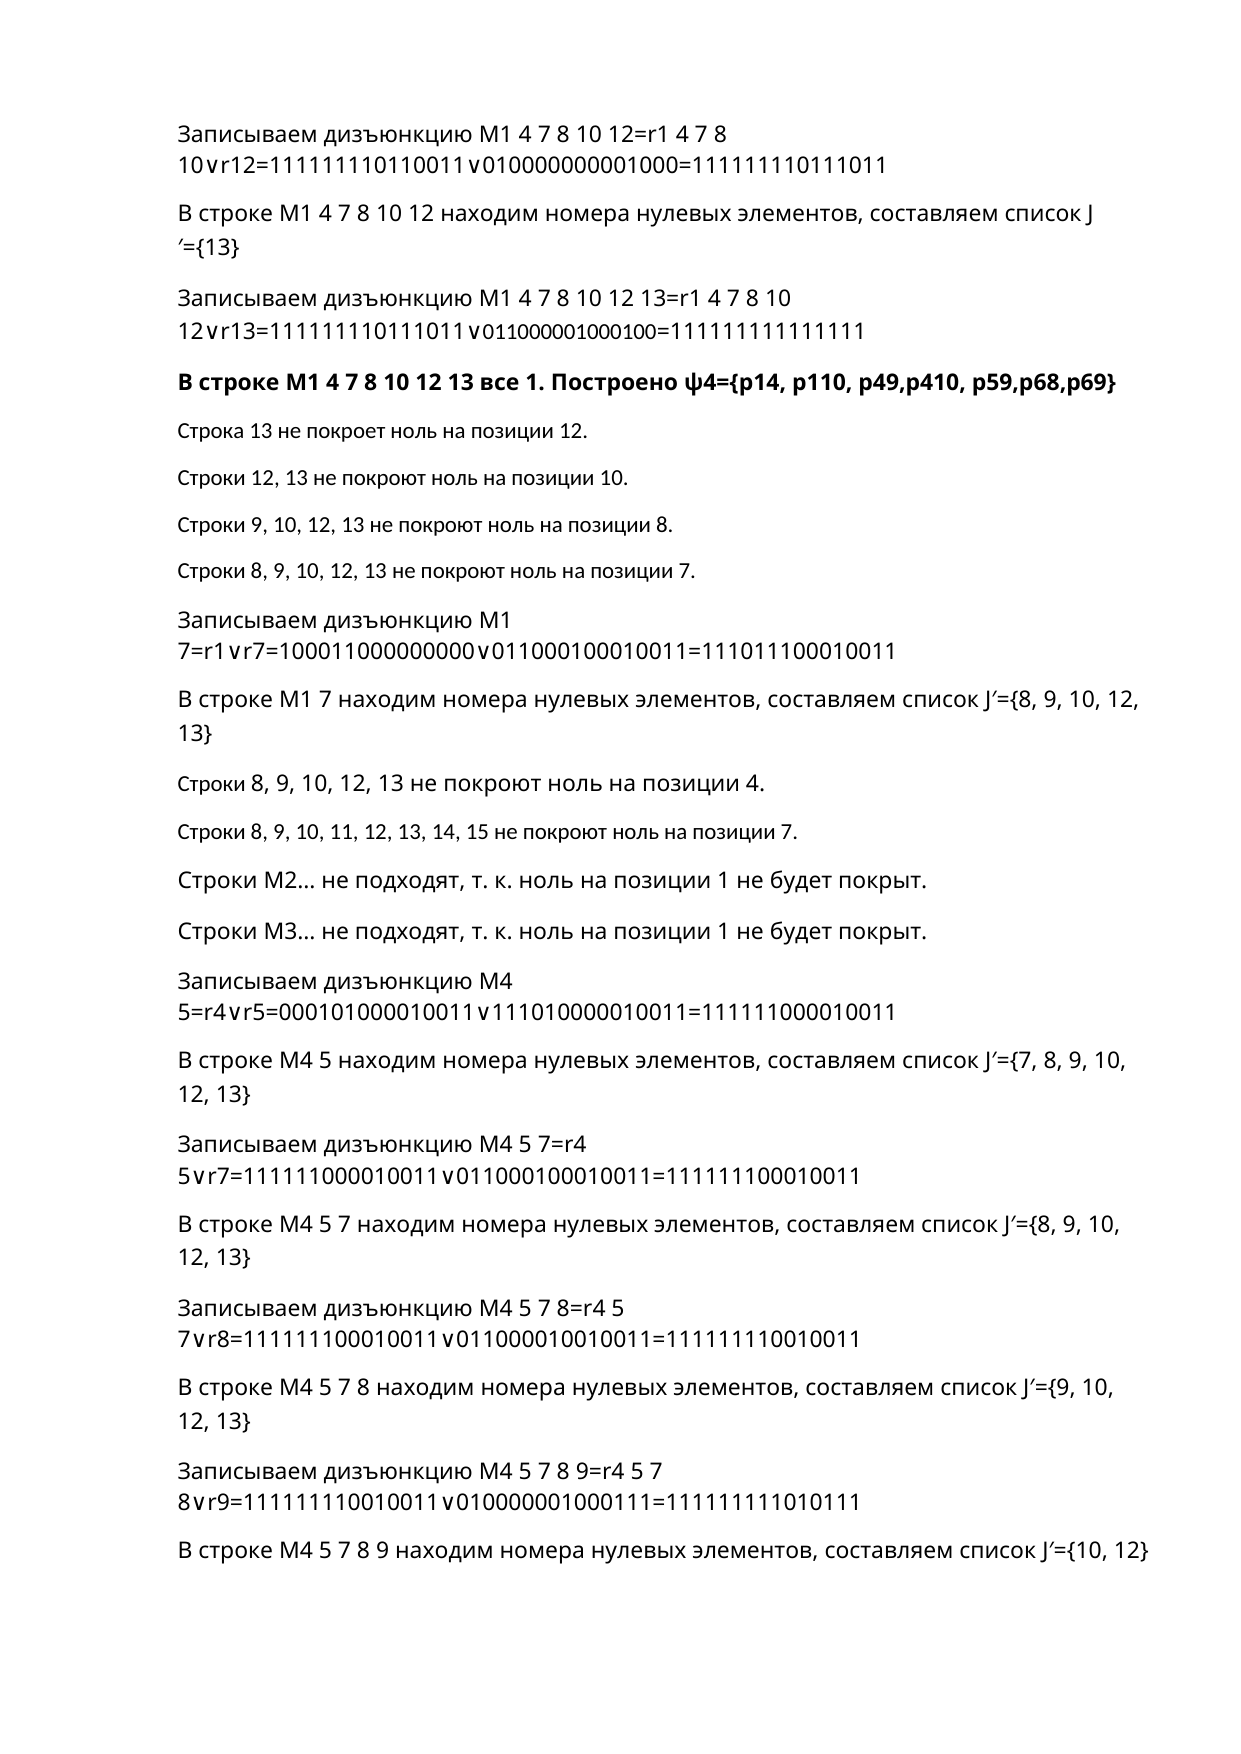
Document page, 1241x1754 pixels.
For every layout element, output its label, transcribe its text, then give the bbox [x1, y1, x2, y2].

text Записываем дизъюнкцию M4 5 7=r4 5∨r7=111111000010011∨011000100010011=111111100010011 [177, 1128, 1152, 1191]
text В строке M1 7 находим номера нулевых элементов, составляем список J′={8, 9, 10, 12, 13} [177, 683, 1152, 748]
text Записываем дизъюнкцию M1 4 7 8 10 12 13=r1 4 7 8 10 12∨r13=111111110111011∨011000001000100=111111111111111 [177, 281, 1152, 346]
text Записываем дизъюнкцию M1 7=r1∨r7=100011000000000∨011000100010011=111011100010011 [177, 603, 1152, 666]
text В строке M4 5 7 8 находим номера нулевых элементов, составляем список J′={9, 10, 12, 13} [177, 1371, 1152, 1436]
text В строке M4 5 находим номера нулевых элементов, составляем список J′={7, 8, 9, 10, 12, 13} [177, 1044, 1152, 1109]
text Строки 8, 9, 10, 12, 13 не покроют ноль на позиции 4. [177, 767, 1152, 798]
text Строки 12, 13 не покроют ноль на позиции 10. [177, 463, 1152, 491]
text Записываем дизъюнкцию M1 4 7 8 10 12=r1 4 7 8 10∨r12=111111110110011∨010000000001000=111111110111011 [177, 118, 1152, 181]
text Строки 8, 9, 10, 12, 13 не покроют ноль на позиции 7. [177, 557, 1152, 585]
text Строка 13 не покроет ноль на позиции 12. [177, 416, 1152, 444]
text Строки 8, 9, 10, 11, 12, 13, 14, 15 не покроют ноль на позиции 7. [177, 817, 1152, 845]
text Записываем дизъюнкцию M4 5 7 8=r4 5 7∨r8=111111100010011∨011000010010011=111111110010011 [177, 1292, 1152, 1354]
text В строке M1 4 7 8 10 12 находим номера нулевых элементов, составляем список J′={13} [177, 197, 1152, 262]
text Строки 9, 10, 12, 13 не покроют ноль на позиции 8. [177, 510, 1152, 538]
text Записываем дизъюнкцию M4 5=r4∨r5=000101000010011∨111010000010011=111111000010011 [177, 965, 1152, 1027]
text В строке M1 4 7 8 10 12 13 все 1. Построено ψ4={p14, p110, p49,p410, p59,p68,p69} [177, 366, 1152, 397]
text Записываем дизъюнкцию M4 5 7 8 9=r4 5 7 8∨r9=111111110010011∨010000001000111=111111111010111 [177, 1455, 1152, 1517]
text Строки M3… не подходят, т. к. ноль на позиции 1 не будет покрыт. [177, 914, 1152, 946]
text Строки M2… не подходят, т. к. ноль на позиции 1 не будет покрыт. [177, 864, 1152, 895]
text В строке M4 5 7 находим номера нулевых элементов, составляем список J′={8, 9, 10, 12, 13} [177, 1207, 1152, 1272]
text В строке M4 5 7 8 9 находим номера нулевых элементов, составляем список J′={10, 12} [177, 1534, 1152, 1565]
